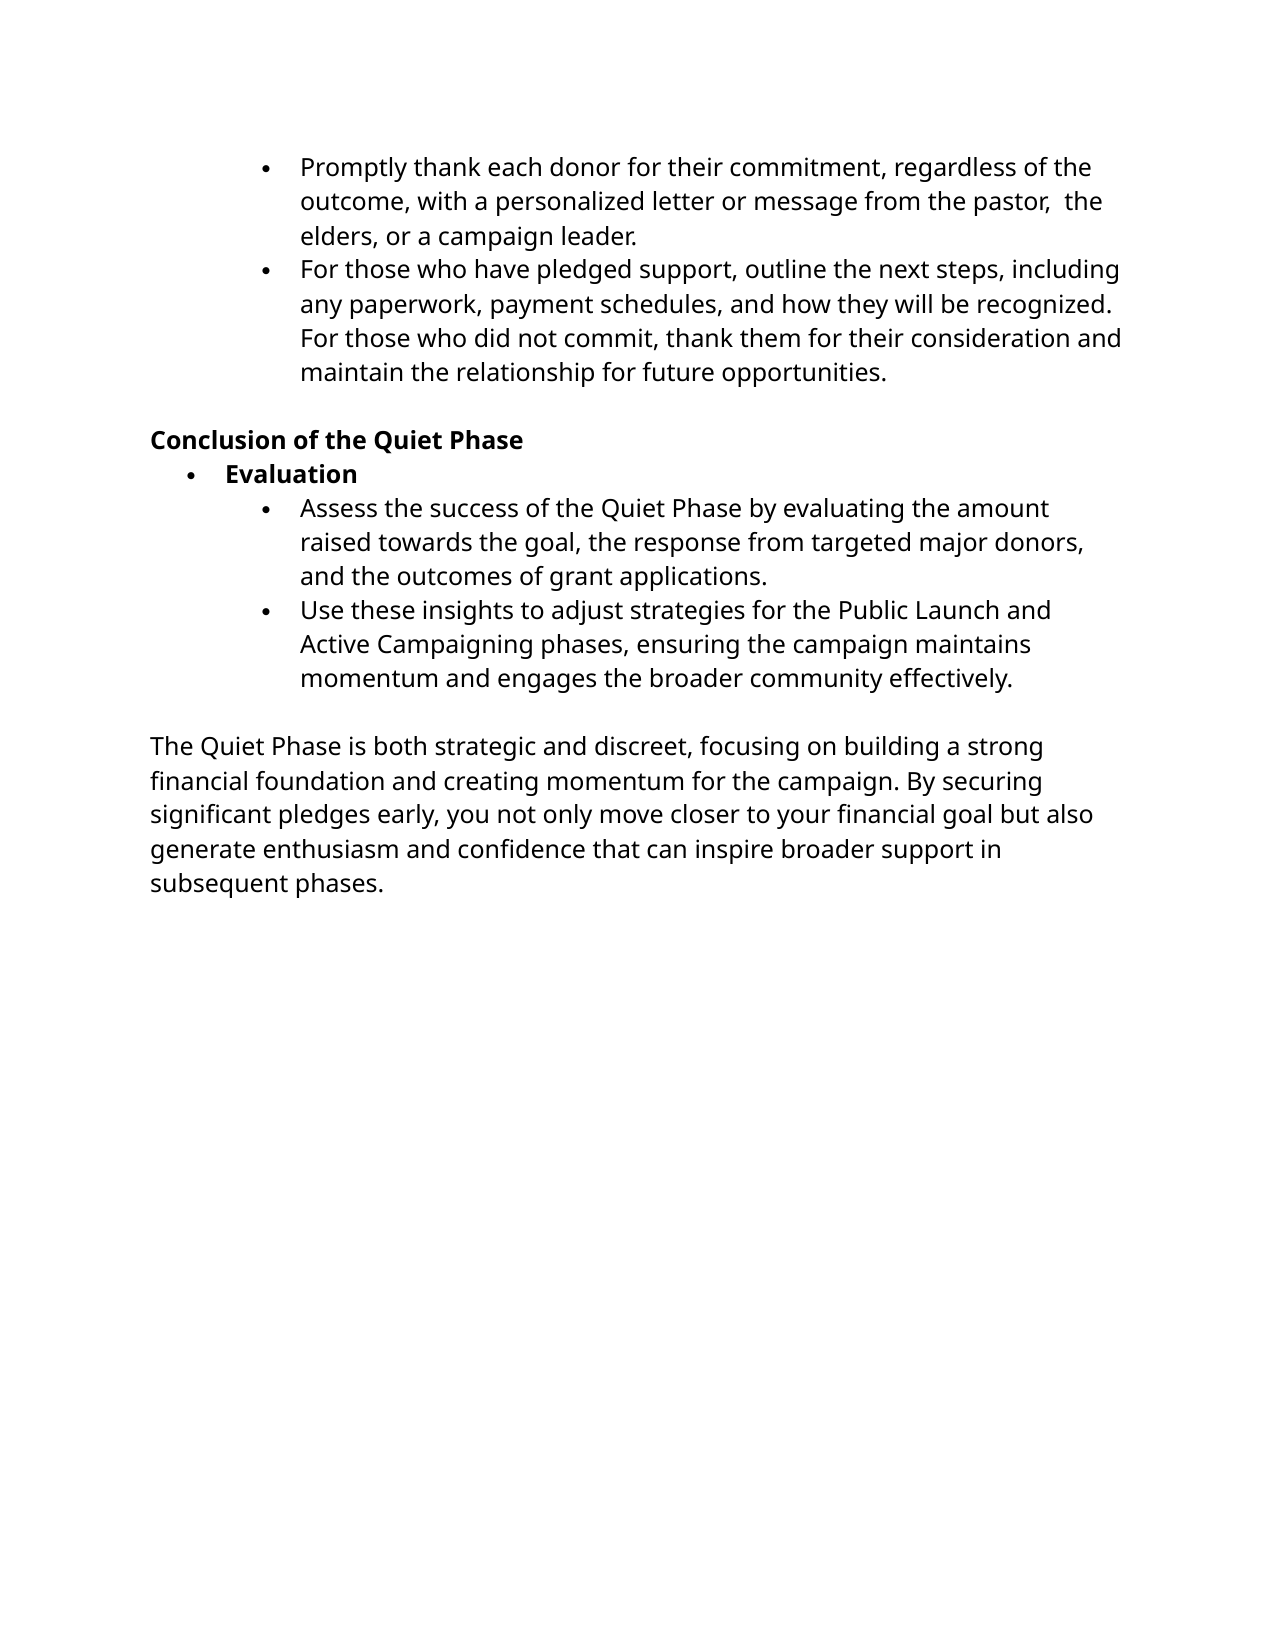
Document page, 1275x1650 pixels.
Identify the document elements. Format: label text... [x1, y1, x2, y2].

list Use these insights to adjust strategies for the Public Launch and Active Campaigning phases, ensuring the campaign maintains momentum and engages the broader community effectively. [262, 593, 1125, 695]
text Conclusion of the Quiet Phase [150, 422, 1125, 457]
list Promptly thank each donor for their commitment, regardless of the outcome, with a personalized letter or message from the pastor, the elders, or a campaign leader. [262, 150, 1125, 252]
list Evaluation [187, 457, 1125, 491]
list For those who have pledged support, outline the next steps, including any paperwork, payment schedules, and how they will be recognized. For those who did not commit, thank them for their consideration and maintain the relationship for future opportunities. [262, 252, 1125, 388]
list Assess the success of the Quiet Phase by evaluating the amount raised towards the goal, the response from targeted major donors, and the outcomes of grant applications. [262, 491, 1125, 593]
text The Quiet Phase is both strategic and discreet, focusing on building a strong financial foundation and creating momentum for the campaign. By securing significant pledges early, you not only move closer to your financial goal but also generate enthusiasm and confidence that can inspire broader support in subsequent phases. [150, 729, 1125, 899]
